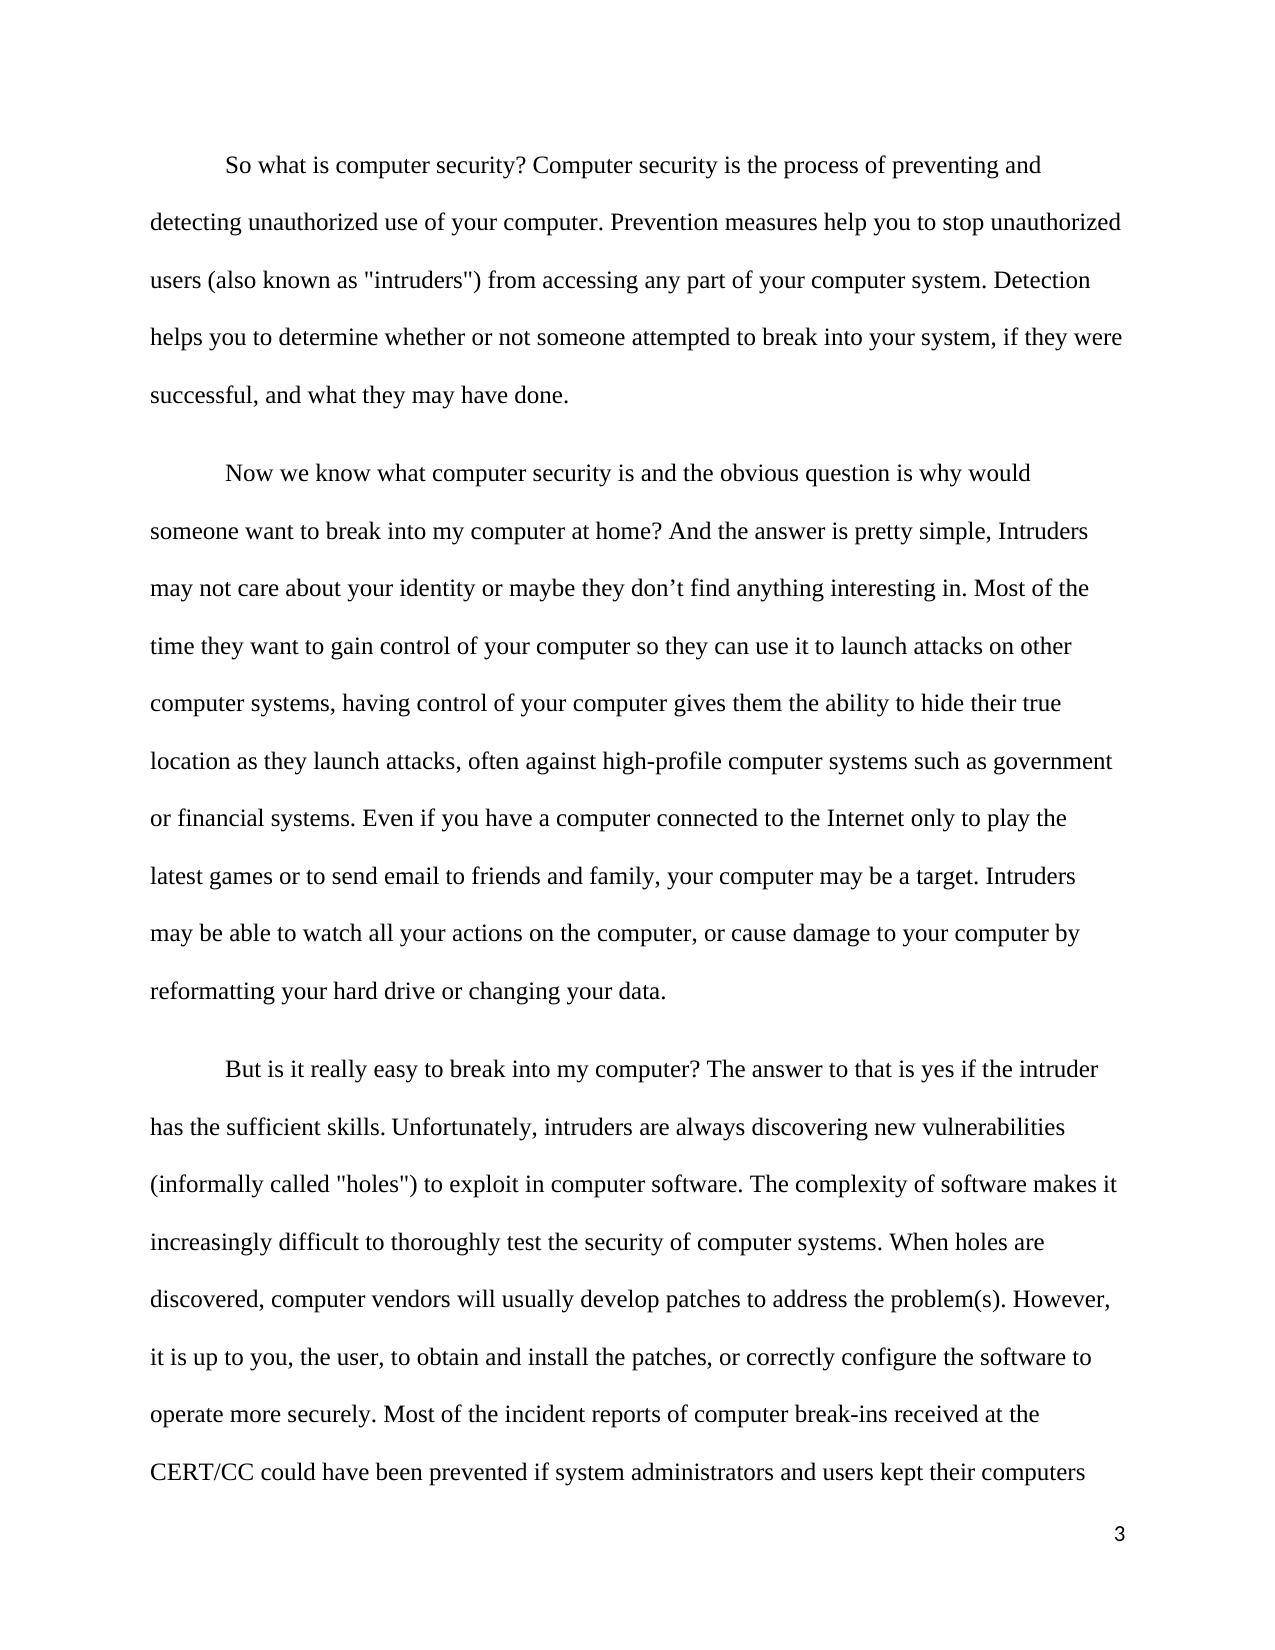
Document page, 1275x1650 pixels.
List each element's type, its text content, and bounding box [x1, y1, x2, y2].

text So what is computer security? Computer security is the process of preventing and detecting unauthorized use of your computer. Prevention measures help you to stop unauthorized users (also known as "intruders") from accessing any part of your computer system. Detection helps you to determine whether or not someone attempted to break into your system, if they were successful, and what they may have done. [150, 150, 1125, 409]
text Now we know what computer security is and the obvious question is why would someone want to break into my computer at home? And the answer is pretty simple, Intruders may not care about your identity or maybe they don’t find anything interesting in. Most of the time they want to gain control of your computer so they can use it to launch attacks on other computer systems, having control of your computer gives them the ability to hide their true location as they launch attacks, often against high-profile computer systems such as government or financial systems. Even if you have a computer connected to the Internet only to play the latest games or to send email to friends and family, your computer may be a target. Intruders may be able to watch all your actions on the computer, or cause damage to your computer by reformatting your hard drive or changing your data. [150, 458, 1125, 1004]
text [150, 1054, 1125, 1486]
